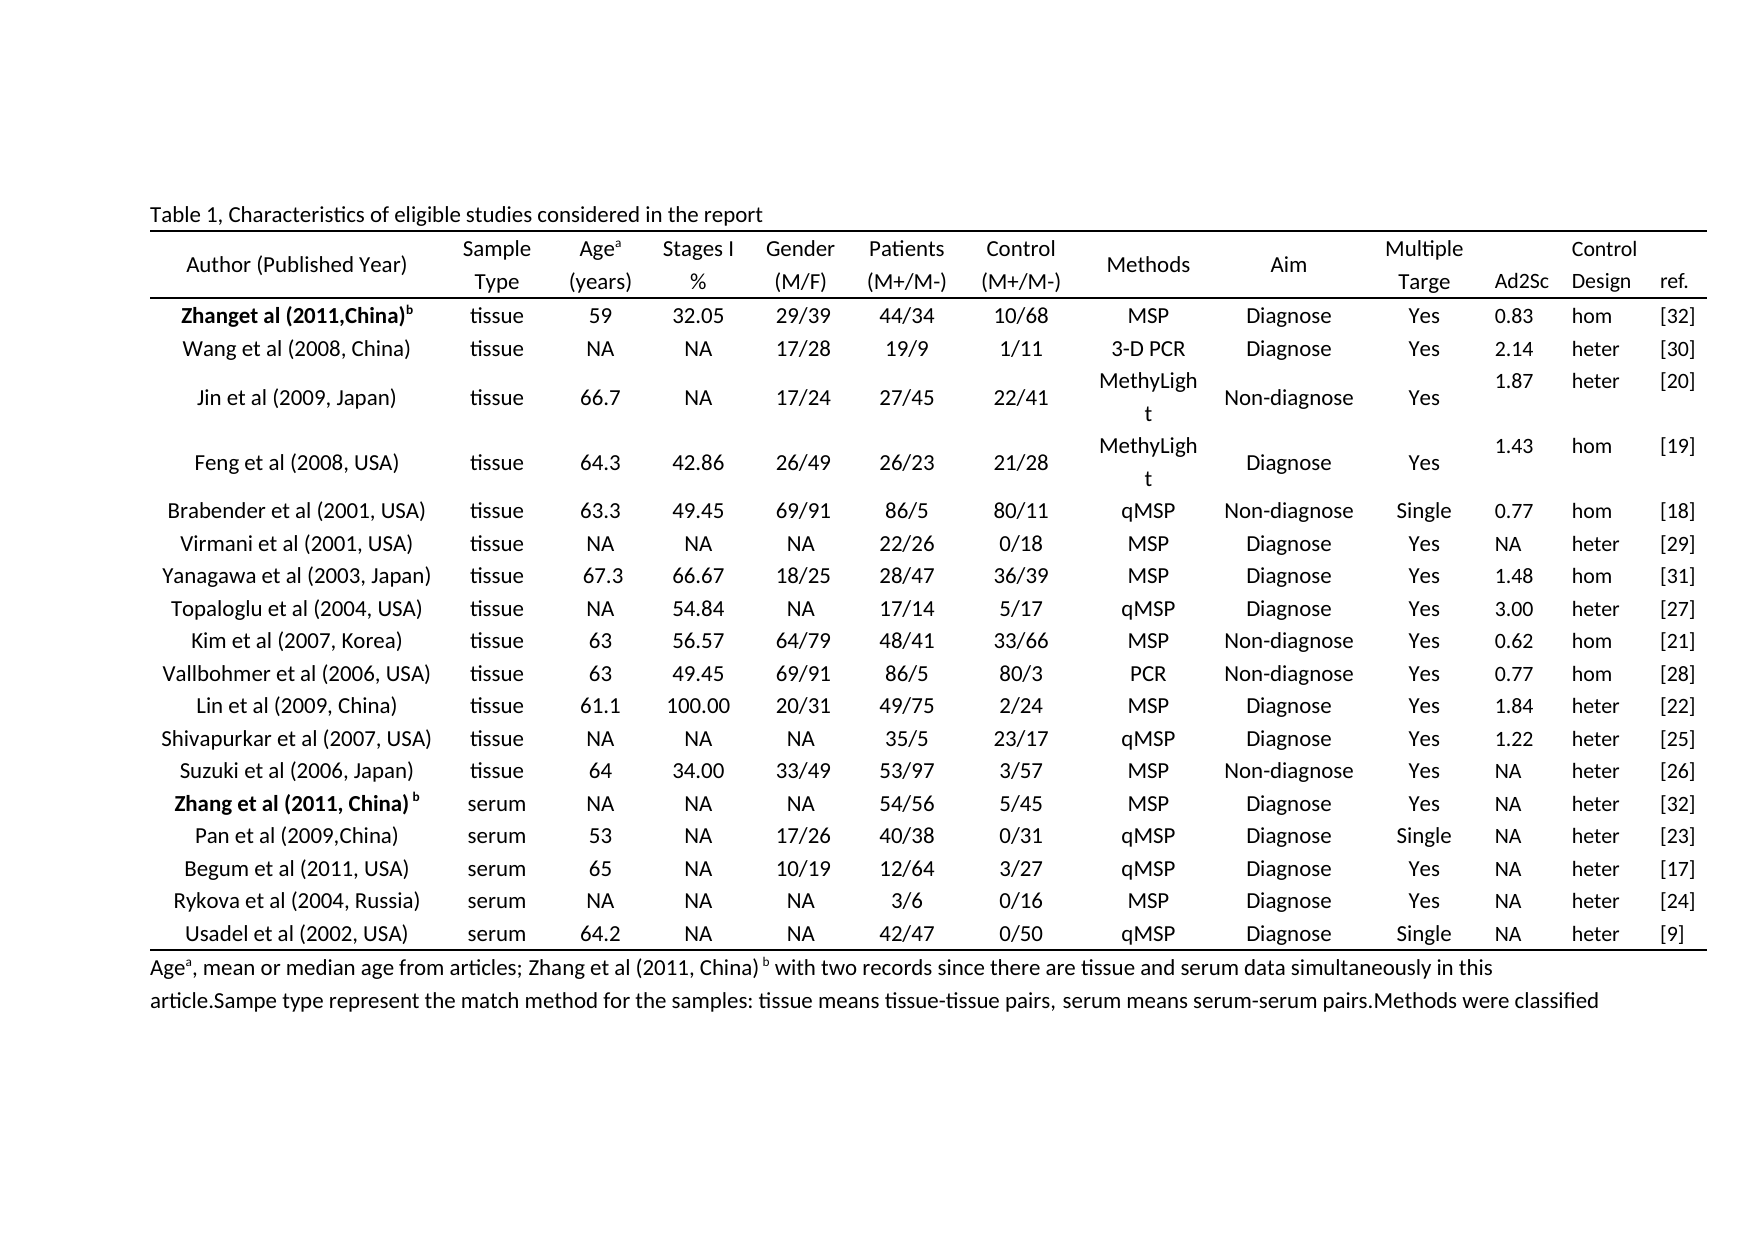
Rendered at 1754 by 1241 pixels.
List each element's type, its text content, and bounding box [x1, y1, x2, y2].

table_cell NA [746, 787, 855, 819]
table_cell Yes [1365, 527, 1483, 559]
table_cell [21] [1649, 624, 1707, 657]
table_cell tissue [444, 657, 550, 689]
table_cell 17/26 [746, 819, 855, 852]
table_cell 3/27 [958, 852, 1084, 884]
table_cell [22] [1649, 689, 1707, 722]
table_cell Topaloglu et al (2004, USA) [150, 592, 444, 624]
table_cell NA [651, 819, 746, 852]
table_cell [30] [1649, 332, 1707, 364]
table_cell MSP [1084, 299, 1213, 332]
table_cell MSP [1084, 624, 1213, 657]
table_cell 17/14 [855, 592, 958, 624]
table_cell Yes [1365, 689, 1483, 722]
table_cell 65 [550, 852, 651, 884]
table_cell Diagnose [1213, 559, 1365, 592]
table_cell NA [1483, 787, 1560, 819]
table_cell NA [651, 787, 746, 819]
table_cell 20/31 [746, 689, 855, 722]
table_cell heter [1560, 754, 1649, 787]
text Table 1, Characteristics of eligible studies considered in the report [150, 198, 1604, 230]
table_cell 26/49 [746, 429, 855, 494]
table_cell 36/39 [958, 559, 1084, 592]
table_cell Single [1365, 819, 1483, 852]
table_cell Yes [1365, 657, 1483, 689]
table_cell Non-diagnose [1213, 657, 1365, 689]
table_cell 0.62 [1483, 624, 1560, 657]
table_cell Lin et al (2009, China) [150, 689, 444, 722]
table_cell 1.43 [1483, 429, 1560, 494]
table_cell 32.05 [651, 299, 746, 332]
table_cell NA [651, 364, 746, 429]
table_cell MethyLight [1084, 364, 1213, 429]
table_cell NA [550, 722, 651, 754]
table_cell 42.86 [651, 429, 746, 494]
table_cell Suzuki et al (2006, Japan) [150, 754, 444, 787]
table_cell NA [550, 592, 651, 624]
table_cell NA [746, 592, 855, 624]
table_cell Non-diagnose [1213, 364, 1365, 429]
table_cell 61.1 [550, 689, 651, 722]
table_cell Brabender et al (2001, USA) [150, 494, 444, 527]
table_cell MSP [1084, 527, 1213, 559]
table_cell Diagnose [1213, 917, 1365, 949]
table_cell 53/97 [855, 754, 958, 787]
table_cell Pan et al (2009,China) [150, 819, 444, 852]
table_cell 0.77 [1483, 494, 1560, 527]
table_header Multiple Targe [1365, 232, 1483, 297]
table_header Ad2Sc [1483, 232, 1560, 297]
table_header Control (M+/M-) [958, 232, 1084, 297]
table_cell tissue [444, 429, 550, 494]
table_cell serum [444, 852, 550, 884]
table_cell 56.57 [651, 624, 746, 657]
table_cell NA [746, 884, 855, 917]
table_cell heter [1560, 527, 1649, 559]
table_header Gender (M/F) [746, 232, 855, 297]
table_cell Yes [1365, 364, 1483, 429]
table_cell 1.22 [1483, 722, 1560, 754]
table_cell 2.14 [1483, 332, 1560, 364]
table_cell heter [1560, 819, 1649, 852]
table_header Patients (M+/M-) [855, 232, 958, 297]
table_cell qMSP [1084, 819, 1213, 852]
table_cell 59 [550, 299, 651, 332]
table_cell 66.7 [550, 364, 651, 429]
table_cell NA [550, 787, 651, 819]
table_cell 54.84 [651, 592, 746, 624]
table_cell MSP [1084, 787, 1213, 819]
table_cell hom [1560, 624, 1649, 657]
table_cell Begum et al (2011, USA) [150, 852, 444, 884]
table_cell Yes [1365, 852, 1483, 884]
table_cell serum [444, 787, 550, 819]
table_cell tissue [444, 722, 550, 754]
table_cell Non-diagnose [1213, 494, 1365, 527]
table_cell Diagnose [1213, 689, 1365, 722]
table_cell 34.00 [651, 754, 746, 787]
table_header ref. [1649, 232, 1707, 297]
table_cell 29/39 [746, 299, 855, 332]
table_cell Yes [1365, 299, 1483, 332]
table_cell 21/28 [958, 429, 1084, 494]
table_cell qMSP [1084, 852, 1213, 884]
table_cell 3.00 [1483, 592, 1560, 624]
table_cell Yes [1365, 624, 1483, 657]
table_cell 33/66 [958, 624, 1084, 657]
table_cell Feng et al (2008, USA) [150, 429, 444, 494]
table_cell 28/47 [855, 559, 958, 592]
table_cell 35/5 [855, 722, 958, 754]
table_cell 69/91 [746, 494, 855, 527]
table_cell 3/6 [855, 884, 958, 917]
table_cell heter [1560, 722, 1649, 754]
table_cell NA [746, 917, 855, 949]
table_cell NA [746, 527, 855, 559]
table_cell 64.2 [550, 917, 651, 949]
table_cell 80/11 [958, 494, 1084, 527]
table_cell [9] [1649, 917, 1707, 949]
table_cell Yes [1365, 592, 1483, 624]
table_cell Usadel et al (2002, USA) [150, 917, 444, 949]
table_cell 54/56 [855, 787, 958, 819]
table_cell [32] [1649, 787, 1707, 819]
table_cell NA [651, 332, 746, 364]
table_cell 64.3 [550, 429, 651, 494]
table_cell heter [1560, 332, 1649, 364]
table_cell heter [1560, 787, 1649, 819]
table_cell [29] [1649, 527, 1707, 559]
table_cell Diagnose [1213, 722, 1365, 754]
table_cell heter [1560, 689, 1649, 722]
table_cell qMSP [1084, 592, 1213, 624]
table_cell NA [1483, 819, 1560, 852]
table_cell Diagnose [1213, 884, 1365, 917]
table_cell 63 [550, 624, 651, 657]
table_cell Diagnose [1213, 429, 1365, 494]
table_cell Single [1365, 494, 1483, 527]
table_cell 5/45 [958, 787, 1084, 819]
table_cell Diagnose [1213, 332, 1365, 364]
table_cell 53 [550, 819, 651, 852]
table_cell Yes [1365, 429, 1483, 494]
table_header Stages I % [651, 232, 746, 297]
table_cell 0/16 [958, 884, 1084, 917]
table_cell NA [1483, 917, 1560, 949]
table_cell MSP [1084, 559, 1213, 592]
table_cell 1.48 [1483, 559, 1560, 592]
table_cell [26] [1649, 754, 1707, 787]
table_cell NA [651, 884, 746, 917]
table_cell [27] [1649, 592, 1707, 624]
table_cell Kim et al (2007, Korea) [150, 624, 444, 657]
table_cell 49.45 [651, 494, 746, 527]
table_cell 0.83 [1483, 299, 1560, 332]
table_cell tissue [444, 299, 550, 332]
table_cell 100.00 [651, 689, 746, 722]
table_cell NA [550, 527, 651, 559]
table_cell heter [1560, 852, 1649, 884]
table_cell tissue [444, 364, 550, 429]
table_cell [25] [1649, 722, 1707, 754]
table_cell heter [1560, 884, 1649, 917]
table_cell 1.87 [1483, 364, 1560, 429]
table_header Aim [1213, 232, 1365, 297]
table_cell 86/5 [855, 657, 958, 689]
table_cell 64 [550, 754, 651, 787]
table_cell Shivapurkar et al (2007, USA) [150, 722, 444, 754]
table_cell Non-diagnose [1213, 754, 1365, 787]
table_cell hom [1560, 657, 1649, 689]
table_cell Jin et al (2009, Japan) [150, 364, 444, 429]
table_cell Yes [1365, 332, 1483, 364]
table_cell [23] [1649, 819, 1707, 852]
table_cell 22/41 [958, 364, 1084, 429]
table_cell heter [1560, 364, 1649, 429]
table_cell 63.3 [550, 494, 651, 527]
table_cell tissue [444, 527, 550, 559]
table_cell NA [1483, 852, 1560, 884]
table_cell 67.3 [550, 559, 651, 592]
table_cell [19] [1649, 429, 1707, 494]
table_cell 3-D PCR [1084, 332, 1213, 364]
table_cell NA [550, 332, 651, 364]
table_cell Wang et al (2008, China) [150, 332, 444, 364]
table_cell 26/23 [855, 429, 958, 494]
table_cell 0/50 [958, 917, 1084, 949]
table_cell Single [1365, 917, 1483, 949]
table_cell [17] [1649, 852, 1707, 884]
table_header Agea (years) [550, 232, 651, 297]
table_cell Yes [1365, 884, 1483, 917]
table_cell MSP [1084, 884, 1213, 917]
table_cell Zhang et al (2011, China) b [150, 787, 444, 819]
table_cell NA [1483, 754, 1560, 787]
table_cell [18] [1649, 494, 1707, 527]
table_cell Diagnose [1213, 819, 1365, 852]
table_cell 0/31 [958, 819, 1084, 852]
table_header Control Design [1560, 232, 1649, 297]
table_cell 63 [550, 657, 651, 689]
table_cell Yes [1365, 754, 1483, 787]
table_cell 40/38 [855, 819, 958, 852]
table_cell NA [1483, 527, 1560, 559]
table_cell [32] [1649, 299, 1707, 332]
table_cell hom [1560, 299, 1649, 332]
table_cell 49.45 [651, 657, 746, 689]
table_cell NA [651, 722, 746, 754]
table_cell 69/91 [746, 657, 855, 689]
table_cell 66.67 [651, 559, 746, 592]
table_cell NA [550, 884, 651, 917]
table_cell 27/45 [855, 364, 958, 429]
table_cell serum [444, 819, 550, 852]
table_cell 0/18 [958, 527, 1084, 559]
table_cell [24] [1649, 884, 1707, 917]
table_cell tissue [444, 494, 550, 527]
table_cell qMSP [1084, 722, 1213, 754]
table_cell Zhanget al (2011,China)b [150, 299, 444, 332]
table_cell 49/75 [855, 689, 958, 722]
table_cell hom [1560, 559, 1649, 592]
table_cell 12/64 [855, 852, 958, 884]
table_cell Diagnose [1213, 852, 1365, 884]
table_cell Yanagawa et al (2003, Japan) [150, 559, 444, 592]
table_cell hom [1560, 494, 1649, 527]
table_cell Vallbohmer et al (2006, USA) [150, 657, 444, 689]
table_cell 5/17 [958, 592, 1084, 624]
table_cell tissue [444, 624, 550, 657]
table_cell heter [1560, 592, 1649, 624]
table_cell 33/49 [746, 754, 855, 787]
table_cell Diagnose [1213, 787, 1365, 819]
table_cell NA [651, 852, 746, 884]
table_cell NA [651, 527, 746, 559]
table_cell 23/17 [958, 722, 1084, 754]
table_cell [28] [1649, 657, 1707, 689]
table_cell Yes [1365, 722, 1483, 754]
table_cell 10/68 [958, 299, 1084, 332]
table_cell NA [1483, 884, 1560, 917]
table_cell Diagnose [1213, 299, 1365, 332]
table_cell 42/47 [855, 917, 958, 949]
table_cell 3/57 [958, 754, 1084, 787]
table_cell tissue [444, 592, 550, 624]
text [150, 951, 1604, 1016]
table_cell Rykova et al (2004, Russia) [150, 884, 444, 917]
table_cell 48/41 [855, 624, 958, 657]
table_cell [20] [1649, 364, 1707, 429]
table_cell 19/9 [855, 332, 958, 364]
table_cell MSP [1084, 754, 1213, 787]
table_cell 0.77 [1483, 657, 1560, 689]
table_cell 22/26 [855, 527, 958, 559]
table_cell 10/19 [746, 852, 855, 884]
table_cell Virmani et al (2001, USA) [150, 527, 444, 559]
table_cell serum [444, 917, 550, 949]
table_cell hom [1560, 429, 1649, 494]
table_cell MethyLight [1084, 429, 1213, 494]
table_cell tissue [444, 754, 550, 787]
table_cell Diagnose [1213, 592, 1365, 624]
table_cell qMSP [1084, 917, 1213, 949]
table_cell 1/11 [958, 332, 1084, 364]
table_cell PCR [1084, 657, 1213, 689]
table_cell Diagnose [1213, 527, 1365, 559]
table_cell Non-diagnose [1213, 624, 1365, 657]
table_cell tissue [444, 559, 550, 592]
table_cell [31] [1649, 559, 1707, 592]
table_cell serum [444, 884, 550, 917]
table_cell tissue [444, 689, 550, 722]
table_cell 18/25 [746, 559, 855, 592]
table_cell 17/28 [746, 332, 855, 364]
table_header Sample Type [444, 232, 550, 297]
table_cell 1.84 [1483, 689, 1560, 722]
table_header Methods [1084, 232, 1213, 297]
table_cell qMSP [1084, 494, 1213, 527]
table_cell NA [746, 722, 855, 754]
table_cell 17/24 [746, 364, 855, 429]
table_cell heter [1560, 917, 1649, 949]
table_cell tissue [444, 332, 550, 364]
table_header Author (Published Year) [150, 232, 444, 297]
table_cell 86/5 [855, 494, 958, 527]
table_cell 2/24 [958, 689, 1084, 722]
table_cell 80/3 [958, 657, 1084, 689]
table_cell 44/34 [855, 299, 958, 332]
table_cell NA [651, 917, 746, 949]
table_cell Yes [1365, 787, 1483, 819]
table_cell 64/79 [746, 624, 855, 657]
table_cell Yes [1365, 559, 1483, 592]
table_cell MSP [1084, 689, 1213, 722]
